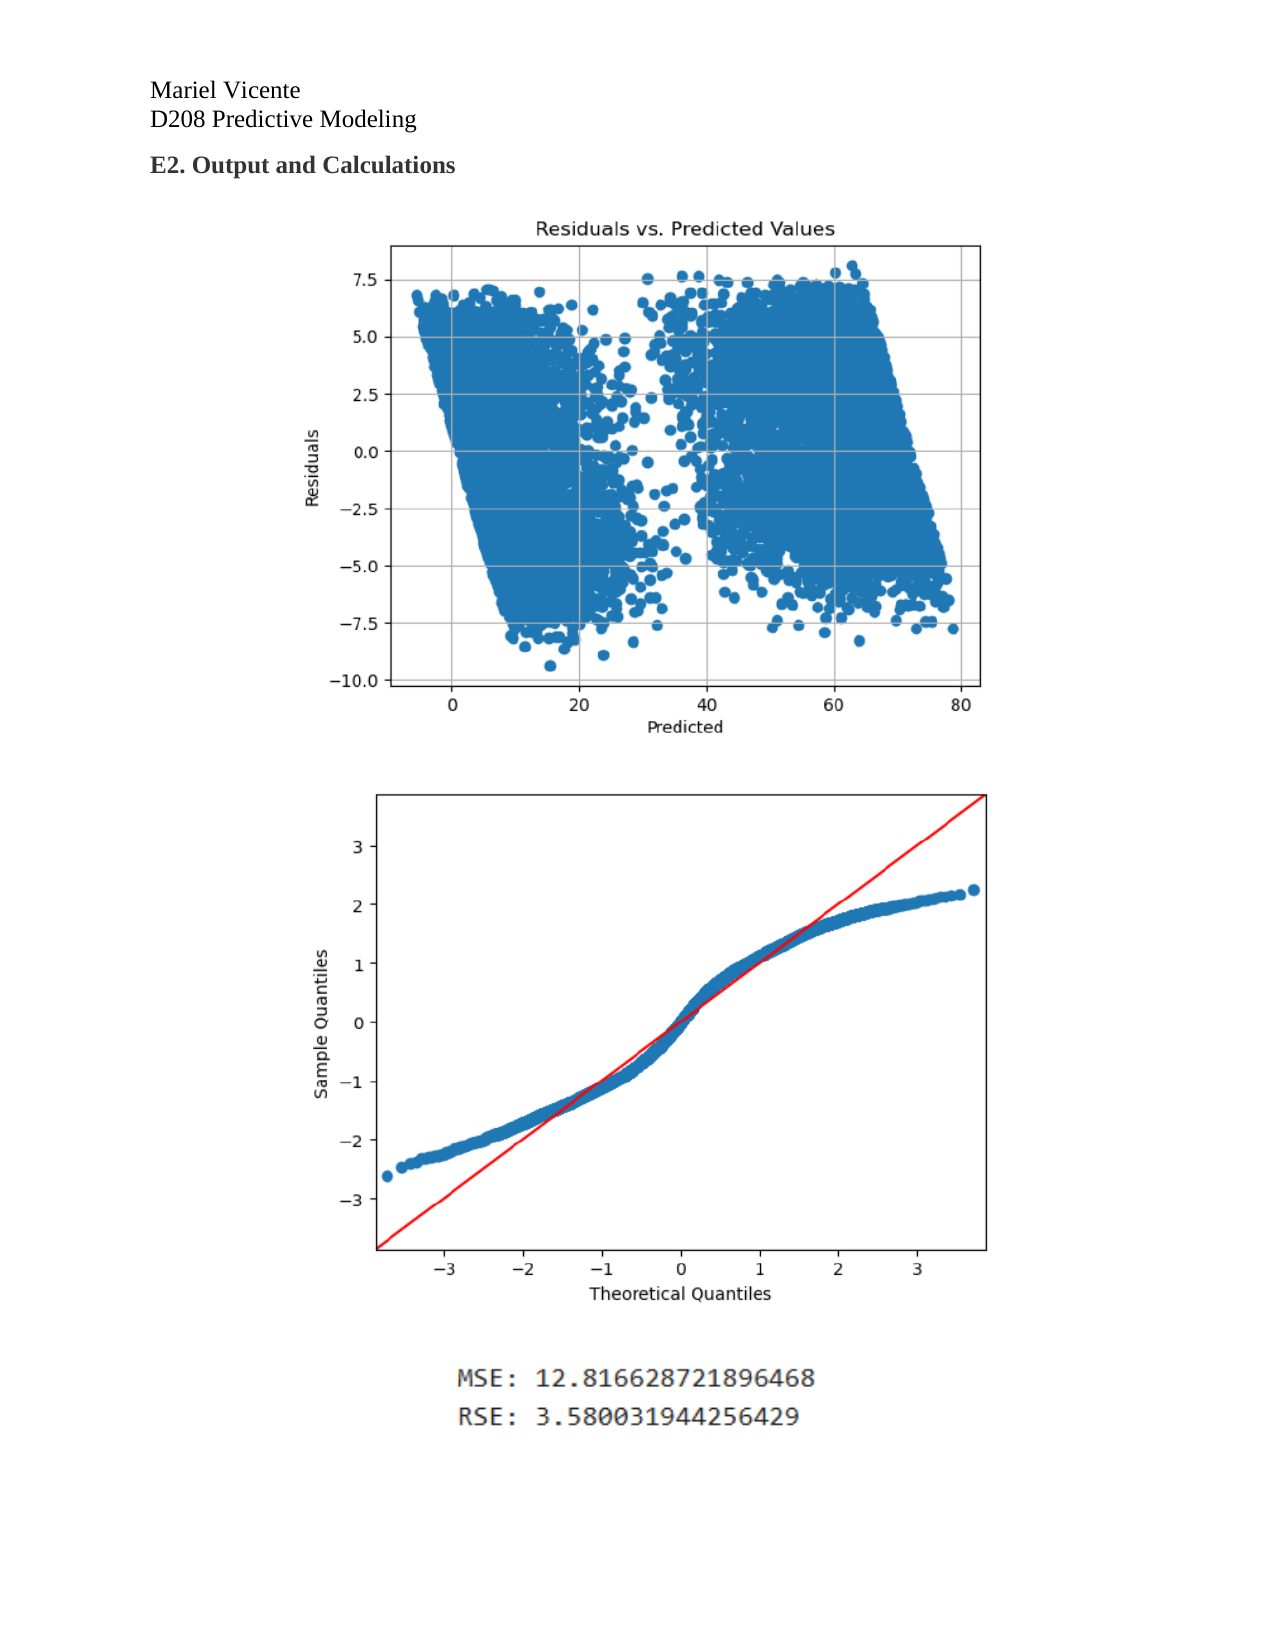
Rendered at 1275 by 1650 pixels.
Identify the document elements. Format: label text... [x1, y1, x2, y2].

picture [431, 1352, 844, 1450]
picture [259, 207, 1016, 752]
picture [266, 780, 1009, 1324]
text E2. Output and Calculations [150, 150, 1125, 179]
